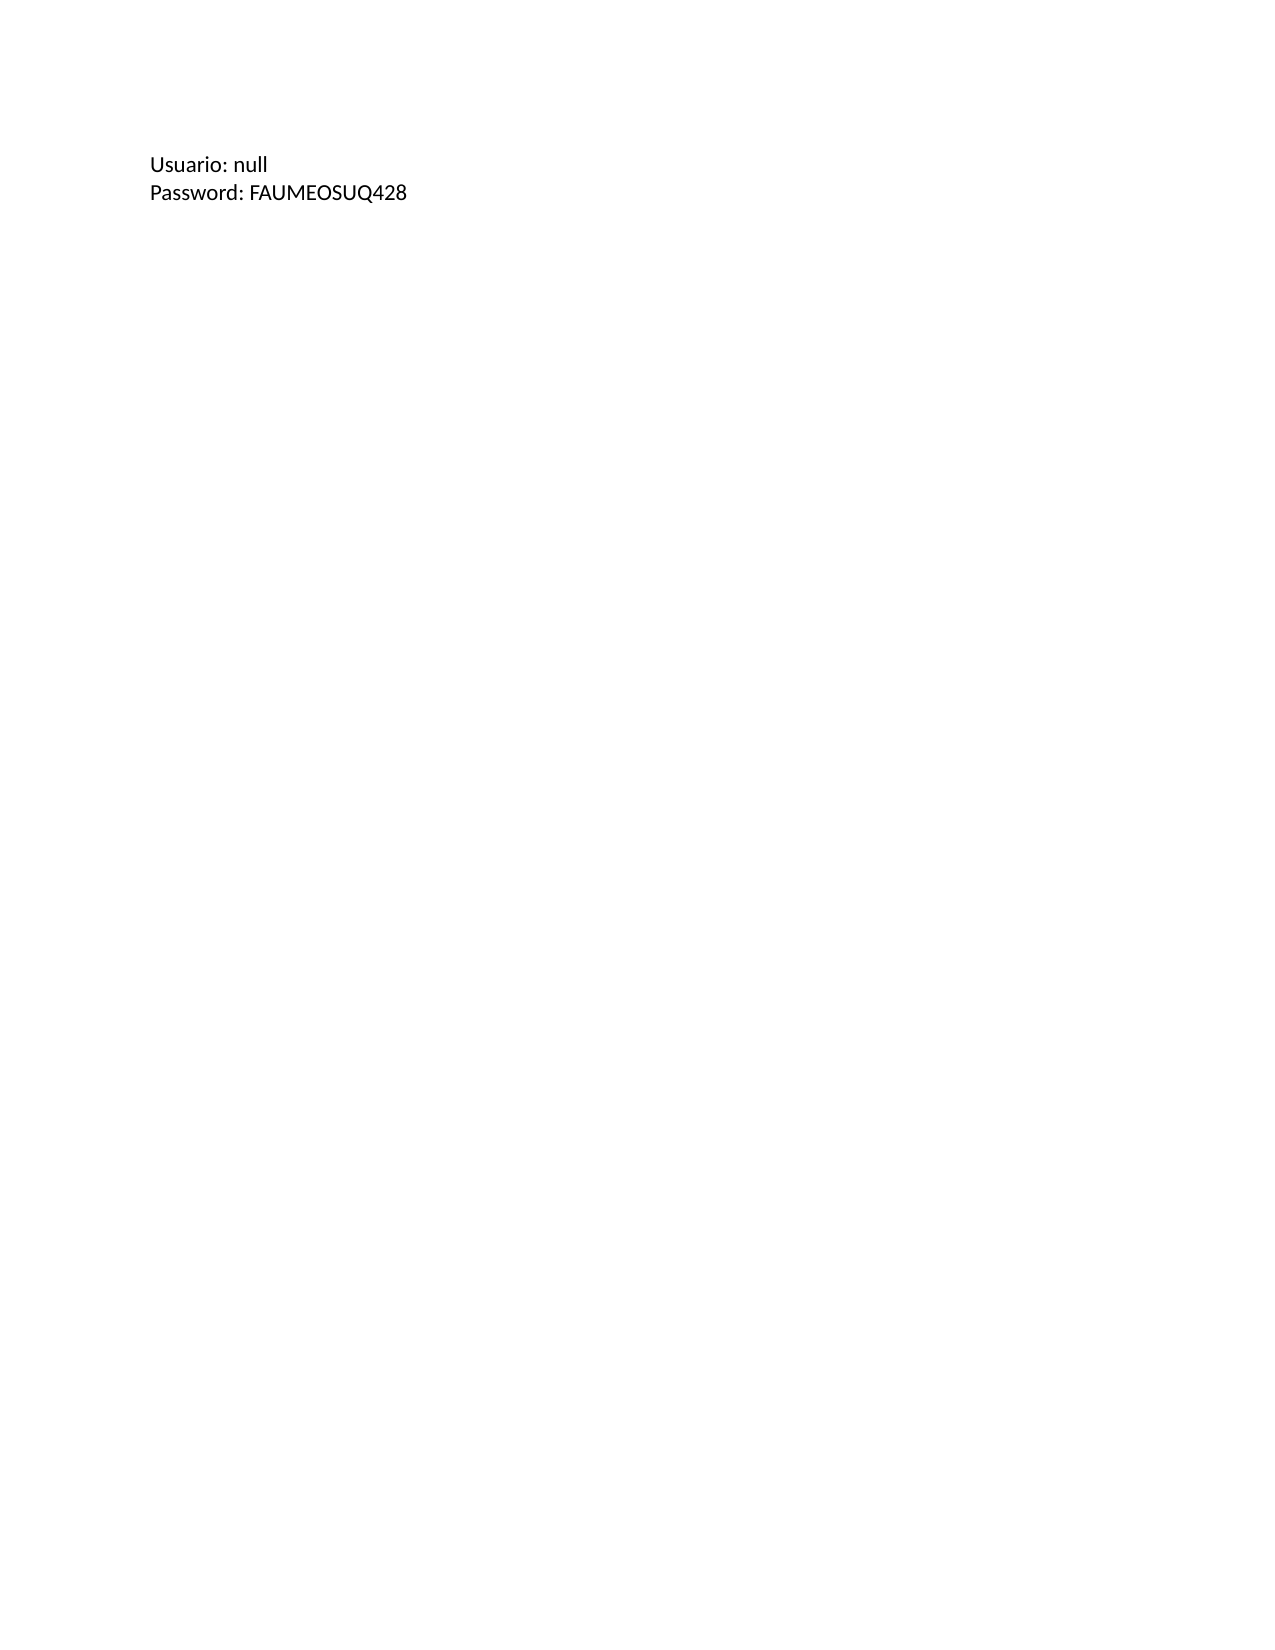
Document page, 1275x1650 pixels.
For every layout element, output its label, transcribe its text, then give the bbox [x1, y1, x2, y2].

text Usuario: null Password: FAUMEOSUQ428 [150, 150, 1125, 218]
